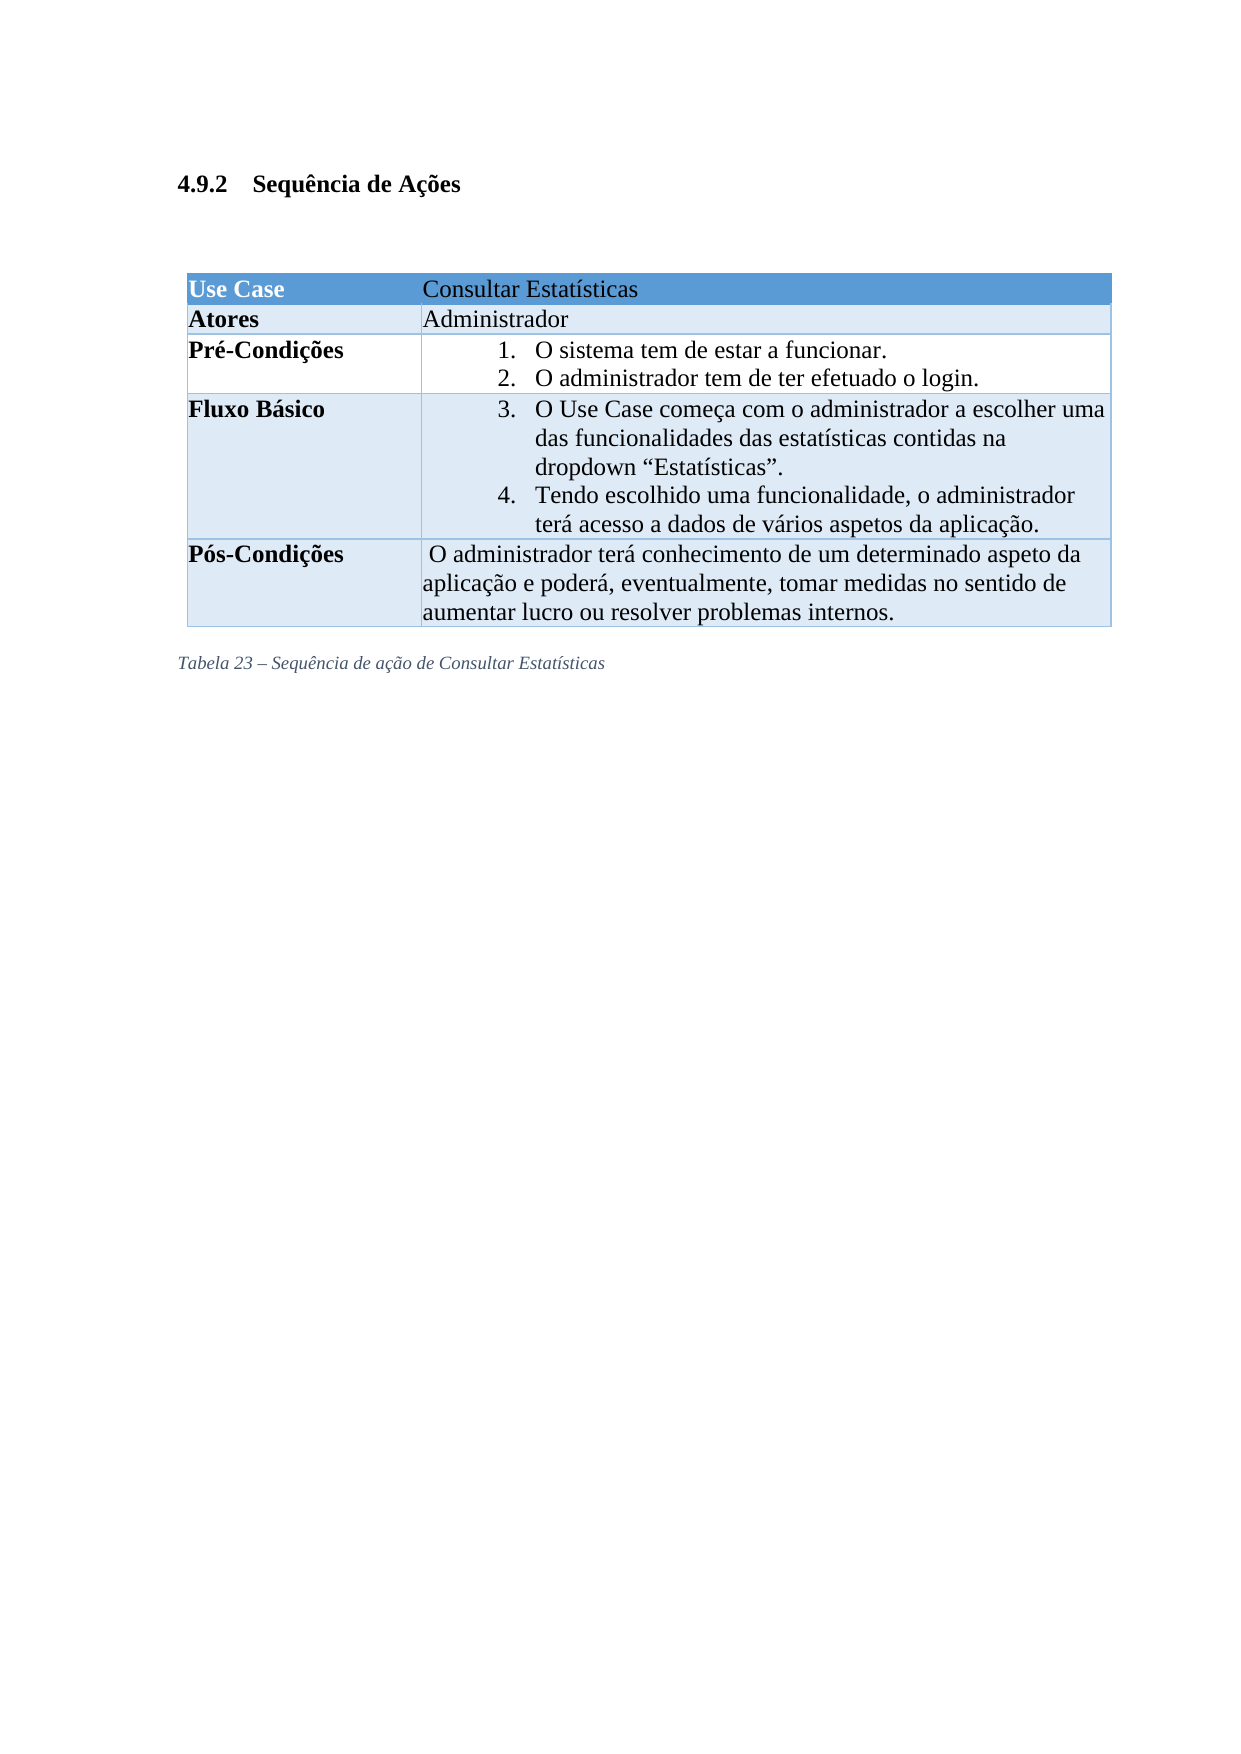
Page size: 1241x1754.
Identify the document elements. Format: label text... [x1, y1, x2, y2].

table_header Use Case [188, 274, 422, 303]
table_cell Administrador [422, 305, 1110, 333]
subtitle Sequência de Ações [177, 173, 1063, 198]
table_cell O administrador terá conhecimento de um determinado aspeto da aplicação e poderá, eventualmente, tomar medidas no sentido de aumentar lucro ou resolver problemas internos. [422, 540, 1110, 626]
table_cell O sistema tem de estar a funcionar. O administrador tem de ter efetuado o login. [422, 335, 1110, 393]
table_cell Fluxo Básico [188, 394, 421, 538]
text Tabela 23 – Sequência de ação de Consultar Estatísticas [177, 652, 1063, 674]
table_cell Pós-Condições [188, 540, 421, 626]
table_cell O Use Case começa com o administrador a escolher uma das funcionalidades das estatísticas contidas na dropdown “Estatísticas”. Tendo escolhido uma funcionalidade, o administrador terá acesso a dados de vários aspetos da aplicação. [422, 394, 1110, 538]
table_cell Pré-Condições [188, 335, 421, 393]
table_header Consultar Estatísticas [422, 274, 1110, 303]
table_cell Atores [188, 305, 421, 333]
